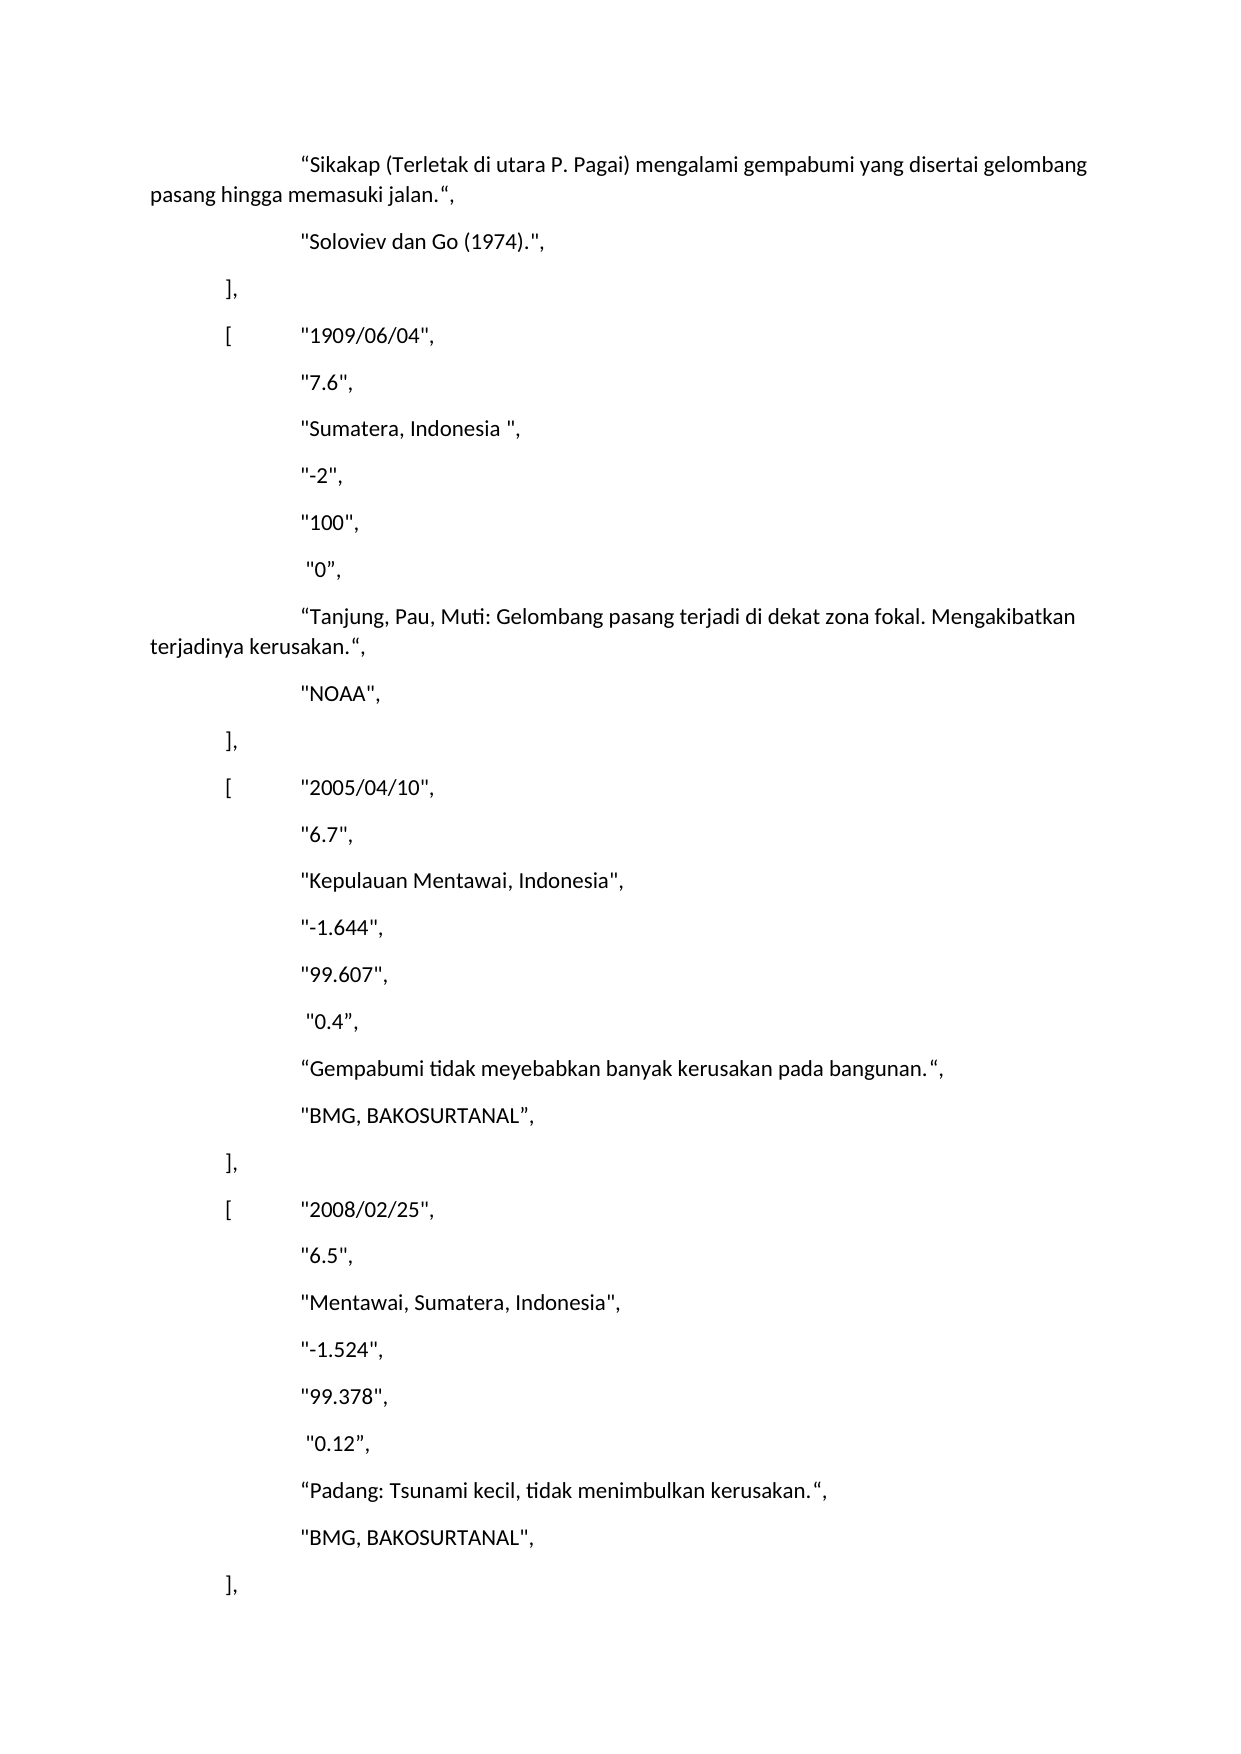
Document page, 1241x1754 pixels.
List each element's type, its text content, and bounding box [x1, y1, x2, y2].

text “Gempabumi tidak meyebabkan banyak kerusakan pada bangunan.“, [150, 1054, 1090, 1082]
text ], [150, 1148, 1090, 1176]
text ], [150, 274, 1090, 302]
text "-1.524", [150, 1335, 1090, 1363]
text "0”, [150, 555, 1090, 583]
text "6.7", [150, 820, 1090, 848]
text "-1.644", [150, 913, 1090, 942]
text "6.5", [150, 1242, 1090, 1270]
text "NOAA", [150, 679, 1090, 707]
text “Tanjung, Pau, Muti: Gelombang pasang terjadi di dekat zona fokal. Mengakibatkan terjadinya kerusakan.“, [150, 602, 1090, 660]
text "99.378", [150, 1382, 1090, 1410]
text "Soloviev dan Go (1974).", [150, 227, 1090, 255]
text "BMG, BAKOSURTANAL”, [150, 1101, 1090, 1129]
text "Mentawai, Sumatera, Indonesia", [150, 1288, 1090, 1317]
text "7.6", [150, 368, 1090, 396]
text "0.4”, [150, 1007, 1090, 1035]
text ], [150, 726, 1090, 754]
text ], [150, 1570, 1090, 1598]
text [ "1909/06/04", [150, 321, 1090, 349]
text "Kepulauan Mentawai, Indonesia", [150, 867, 1090, 895]
text "Sumatera, Indonesia ", [150, 414, 1090, 443]
text “Padang: Tsunami kecil, tidak menimbulkan kerusakan.“, [150, 1476, 1090, 1504]
text "BMG, BAKOSURTANAL", [150, 1523, 1090, 1551]
text “Sikakap (Terletak di utara P. Pagai) mengalami gempabumi yang disertai gelombang pasang hingga memasuki jalan.“, [150, 150, 1090, 208]
text "0.12”, [150, 1429, 1090, 1457]
text "100", [150, 508, 1090, 536]
text "-2", [150, 461, 1090, 489]
text [ "2008/02/25", [150, 1195, 1090, 1223]
text [ "2005/04/10", [150, 773, 1090, 801]
text "99.607", [150, 960, 1090, 988]
